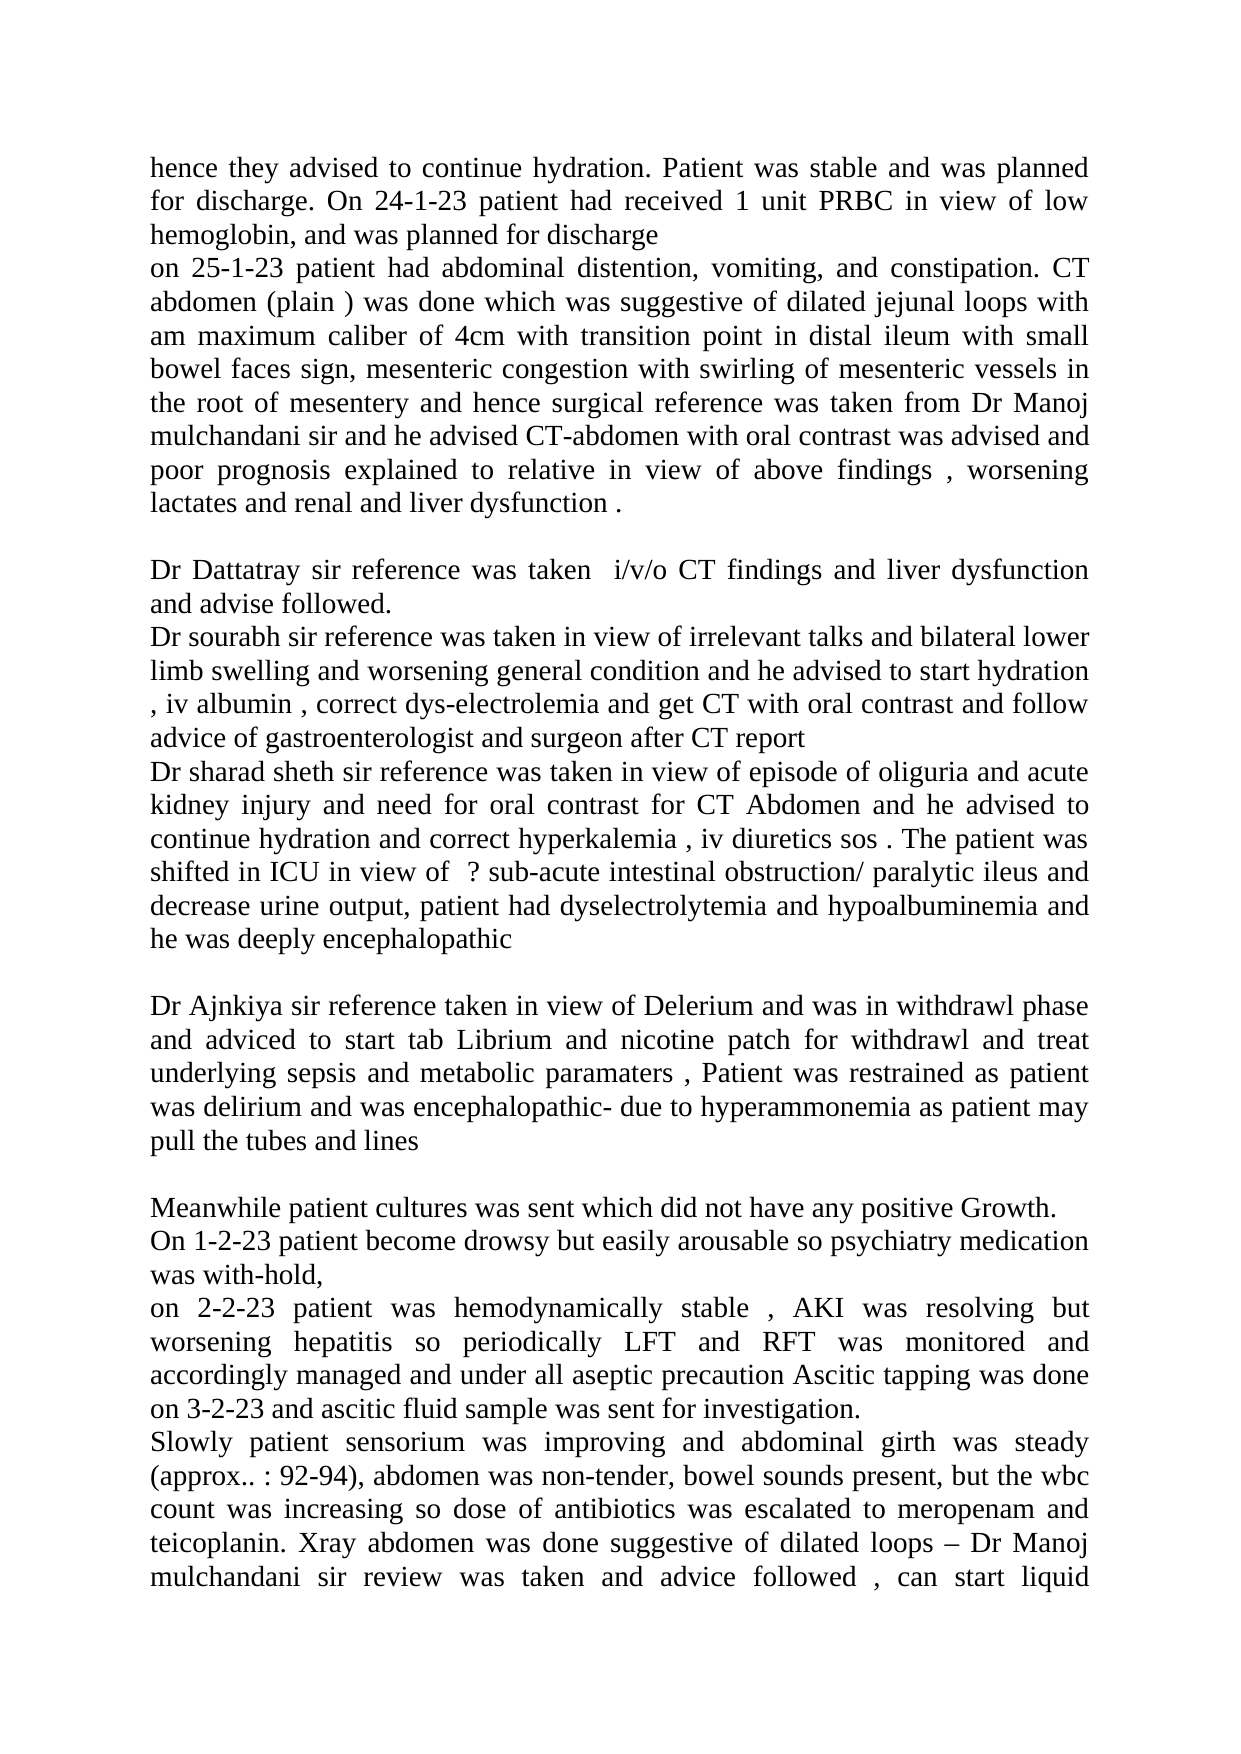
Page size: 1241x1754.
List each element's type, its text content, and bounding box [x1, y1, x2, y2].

text Dr sourabh sir reference was taken in view of irrelevant talks and bilateral lower limb swelling and worsening general condition and he advised to start hydration , iv albumin , correct dys-electrolemia and get CT with oral contrast and follow advice of gastroenterologist and surgeon after CT report [150, 619, 1090, 754]
text on 2-2-23 patient was hemodynamically stable , AKI was resolving but worsening hepatitis so periodically LFT and RFT was monitored and accordingly managed and under all aseptic precaution Ascitic tapping was done on 3-2-23 and ascitic fluid sample was sent for investigation. [150, 1290, 1090, 1424]
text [150, 1424, 1090, 1592]
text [150, 150, 1090, 251]
text On 1-2-23 patient become drowsy but easily arousable so psychiatry medication was with-hold, [150, 1223, 1090, 1290]
text Dr Dattatray sir reference was taken i/v/o CT findings and liver dysfunction and advise followed. [150, 552, 1090, 619]
text Dr Ajnkiya sir reference taken in view of Delerium and was in withdrawl phase and adviced to start tab Librium and nicotine patch for withdrawl and treat underlying sepsis and metabolic paramaters , Patient was restrained as patient was delirium and was encephalopathic- due to hyperammonemia as patient may pull the tubes and lines [150, 988, 1090, 1156]
text Meanwhile patient cultures was sent which did not have any positive Growth. [150, 1190, 1090, 1223]
text Dr sharad sheth sir reference was taken in view of episode of oliguria and acute kidney injury and need for oral contrast for CT Abdomen and he advised to continue hydration and correct hyperkalemia , iv diuretics sos . The patient was shifted in ICU in view of ? sub-acute intestinal obstruction/ paralytic ileus and decrease urine output, patient had dyselectrolytemia and hypoalbuminemia and he was deeply encephalopathic [150, 754, 1090, 955]
text on 25-1-23 patient had abdominal distention, vomiting, and constipation. CT abdomen (plain ) was done which was suggestive of dilated jejunal loops with am maximum caliber of 4cm with transition point in distal ileum with small bowel faces sign, mesenteric congestion with swirling of mesenteric vessels in the root of mesentery and hence surgical reference was taken from Dr Manoj mulchandani sir and he advised CT-abdomen with oral contrast was advised and poor prognosis explained to relative in view of above findings , worsening lactates and renal and liver dysfunction . [150, 251, 1090, 519]
